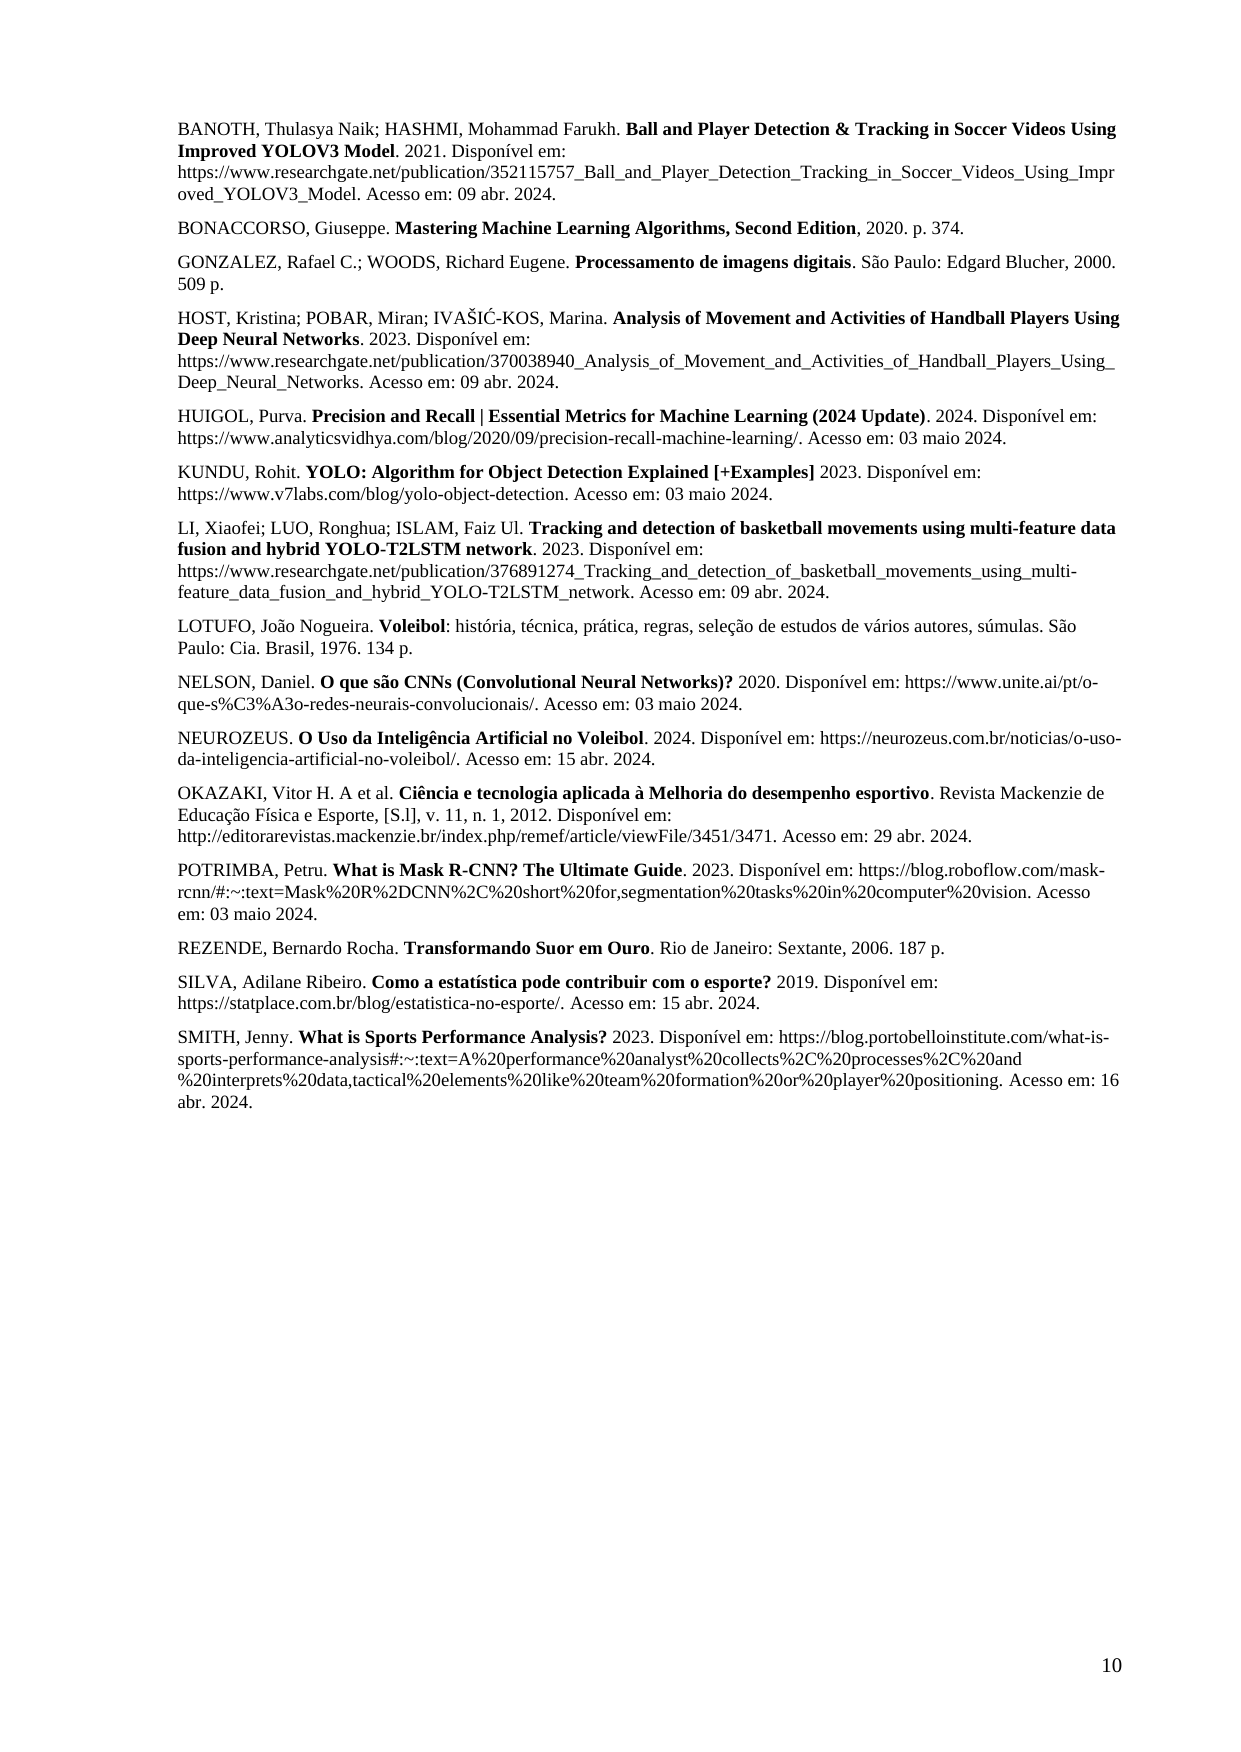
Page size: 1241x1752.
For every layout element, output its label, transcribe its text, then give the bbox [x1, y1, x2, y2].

text NELSON, Daniel. O que são CNNs (Convolutional Neural Networks)? 2020. Disponível em: https://www.unite.ai/pt/o-que-s%C3%A3o-redes-neurais-convolucionais/. Acesso em: 03 maio 2024. [177, 671, 1122, 714]
text HOST, Kristina; POBAR, Miran; IVAŠIĆ-KOS, Marina. Analysis of Movement and Activities of Handball Players Using Deep Neural Networks. 2023. Disponível em: https://www.researchgate.net/publication/370038940_Analysis_of_Movement_and_Activities_of_Handball_Players_Using_Deep_Neural_Networks. Acesso em: 09 abr. 2024. [177, 307, 1122, 393]
text LOTUFO, João Nogueira. Voleibol: história, técnica, prática, regras, seleção de estudos de vários autores, súmulas. São Paulo: Cia. Brasil, 1976. 134 p. [177, 615, 1122, 658]
text SILVA, Adilane Ribeiro. Como a estatística pode contribuir com o esporte? 2019. Disponível em: https://statplace.com.br/blog/estatistica-no-esporte/. Acesso em: 15 abr. 2024. [177, 971, 1122, 1014]
text BANOTH, Thulasya Naik; HASHMI, Mohammad Farukh. Ball and Player Detection & Tracking in Soccer Videos Using Improved YOLOV3 Model. 2021. Disponível em: https://www.researchgate.net/publication/352115757_Ball_and_Player_Detection_Tracking_in_Soccer_Videos_Using_Improved_YOLOV3_Model. Acesso em: 09 abr. 2024. [177, 118, 1122, 204]
text SMITH, Jenny. What is Sports Performance Analysis? 2023. Disponível em: https://blog.portobelloinstitute.com/what-is-sports-performance-analysis#:~:text=A%20performance%20analyst%20collects%2C%20processes%2C%20and%20interprets%20data,tactical%20elements%20like%20team%20formation%20or%20player%20positioning. Acesso em: 16 abr. 2024. [177, 1026, 1122, 1112]
text OKAZAKI, Vitor H. A et al. Ciência e tecnologia aplicada à Melhoria do desempenho esportivo. Revista Mackenzie de Educação Física e Esporte, [S.l], v. 11, n. 1, 2012. Disponível em: http://editorarevistas.mackenzie.br/index.php/remef/article/viewFile/3451/3471. Acesso em: 29 abr. 2024. [177, 782, 1122, 847]
text REZENDE, Bernardo Rocha. Transformando Suor em Ouro. Rio de Janeiro: Sextante, 2006. 187 p. [177, 937, 1122, 958]
text NEUROZEUS. O Uso da Inteligência Artificial no Voleibol. 2024. Disponível em: https://neurozeus.com.br/noticias/o-uso-da-inteligencia-artificial-no-voleibol/. Acesso em: 15 abr. 2024. [177, 727, 1122, 770]
text POTRIMBA, Petru. What is Mask R-CNN? The Ultimate Guide. 2023. Disponível em: https://blog.roboflow.com/mask-rcnn/#:~:text=Mask%20R%2DCNN%2C%20short%20for,segmentation%20tasks%20in%20computer%20vision. Acesso em: 03 maio 2024. [177, 859, 1122, 924]
text BONACCORSO, Giuseppe. Mastering Machine Learning Algorithms, Second Edition, 2020. p. 374. [177, 217, 1122, 238]
text KUNDU, Rohit. YOLO: Algorithm for Object Detection Explained [+Examples] 2023. Disponível em: https://www.v7labs.com/blog/yolo-object-detection. Acesso em: 03 maio 2024. [177, 461, 1122, 504]
text GONZALEZ, Rafael C.; WOODS, Richard Eugene. Processamento de imagens digitais. São Paulo: Edgard Blucher, 2000. 509 p. [177, 251, 1122, 294]
text HUIGOL, Purva. Precision and Recall | Essential Metrics for Machine Learning (2024 Update). 2024. Disponível em: https://www.analyticsvidhya.com/blog/2020/09/precision-recall-machine-learning/. Acesso em: 03 maio 2024. [177, 405, 1122, 448]
text LI, Xiaofei; LUO, Ronghua; ISLAM, Faiz Ul. Tracking and detection of basketball movements using multi-feature data fusion and hybrid YOLO-T2LSTM network. 2023. Disponível em: https://www.researchgate.net/publication/376891274_Tracking_and_detection_of_basketball_movements_using_multi-feature_data_fusion_and_hybrid_YOLO-T2LSTM_network. Acesso em: 09 abr. 2024. [177, 517, 1122, 603]
